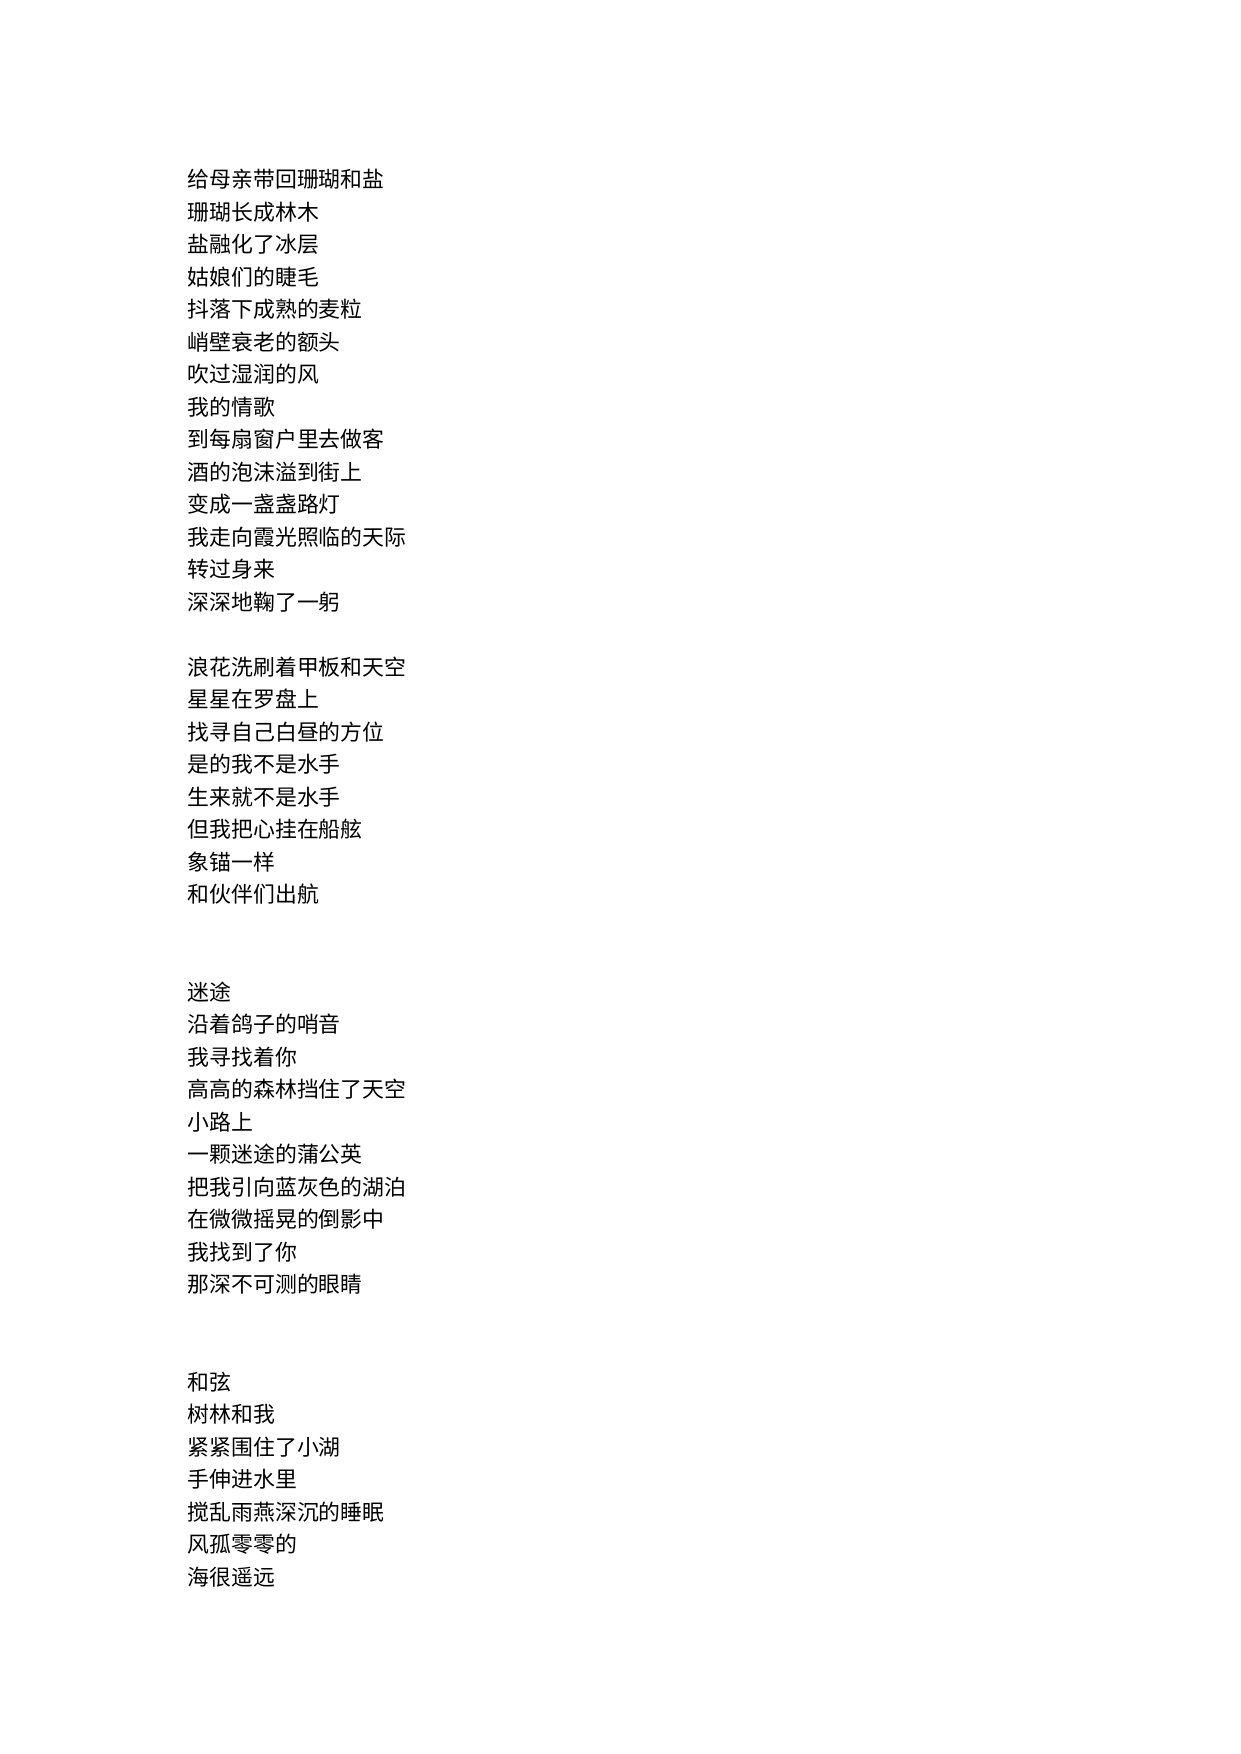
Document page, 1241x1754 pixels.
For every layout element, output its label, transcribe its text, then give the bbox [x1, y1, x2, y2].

text 风孤零零的 [187, 1527, 1053, 1559]
text 迷途 [187, 974, 1053, 1007]
text 把我引向蓝灰色的湖泊 [187, 1169, 1053, 1202]
text 是的我不是水手 [187, 747, 1053, 779]
text 吹过湿润的风 [187, 357, 1053, 389]
text 星星在罗盘上 [187, 682, 1053, 714]
text 海很遥远 [187, 1559, 1053, 1592]
text 给母亲带回珊瑚和盐 [187, 162, 1053, 194]
text 我走向霞光照临的天际 [187, 519, 1053, 552]
text 树林和我 [187, 1397, 1053, 1429]
text 我的情歌 [187, 389, 1053, 422]
text 转过身来 [187, 552, 1053, 584]
text 在微微摇晃的倒影中 [187, 1202, 1053, 1234]
text 酒的泡沫溢到街上 [187, 454, 1053, 487]
text 我寻找着你 [187, 1039, 1053, 1072]
text 深深地鞠了一躬 [187, 584, 1053, 617]
text 高高的森林挡住了天空 [187, 1072, 1053, 1104]
text 手伸进水里 [187, 1462, 1053, 1494]
text 沿着鸽子的哨音 [187, 1007, 1053, 1039]
text 峭壁衰老的额头 [187, 324, 1053, 357]
text 盐融化了冰层 [187, 227, 1053, 259]
text 珊瑚长成林木 [187, 194, 1053, 227]
text 到每扇窗户里去做客 [187, 422, 1053, 454]
text 搅乱雨燕深沉的睡眠 [187, 1494, 1053, 1527]
text 紧紧围住了小湖 [187, 1429, 1053, 1462]
text 但我把心挂在船舷 [187, 812, 1053, 844]
text 变成一盏盏路灯 [187, 487, 1053, 519]
text 浪花洗刷着甲板和天空 [187, 649, 1053, 682]
text 和弦 [187, 1364, 1053, 1397]
text 我找到了你 [187, 1234, 1053, 1267]
text 小路上 [187, 1104, 1053, 1137]
text 找寻自己白昼的方位 [187, 714, 1053, 747]
text 生来就不是水手 [187, 779, 1053, 812]
text 抖落下成熟的麦粒 [187, 292, 1053, 324]
text 象锚一样 [187, 844, 1053, 877]
text 姑娘们的睫毛 [187, 259, 1053, 292]
text 那深不可测的眼睛 [187, 1267, 1053, 1299]
text 和伙伴们出航 [187, 877, 1053, 909]
text 一颗迷途的蒲公英 [187, 1137, 1053, 1169]
